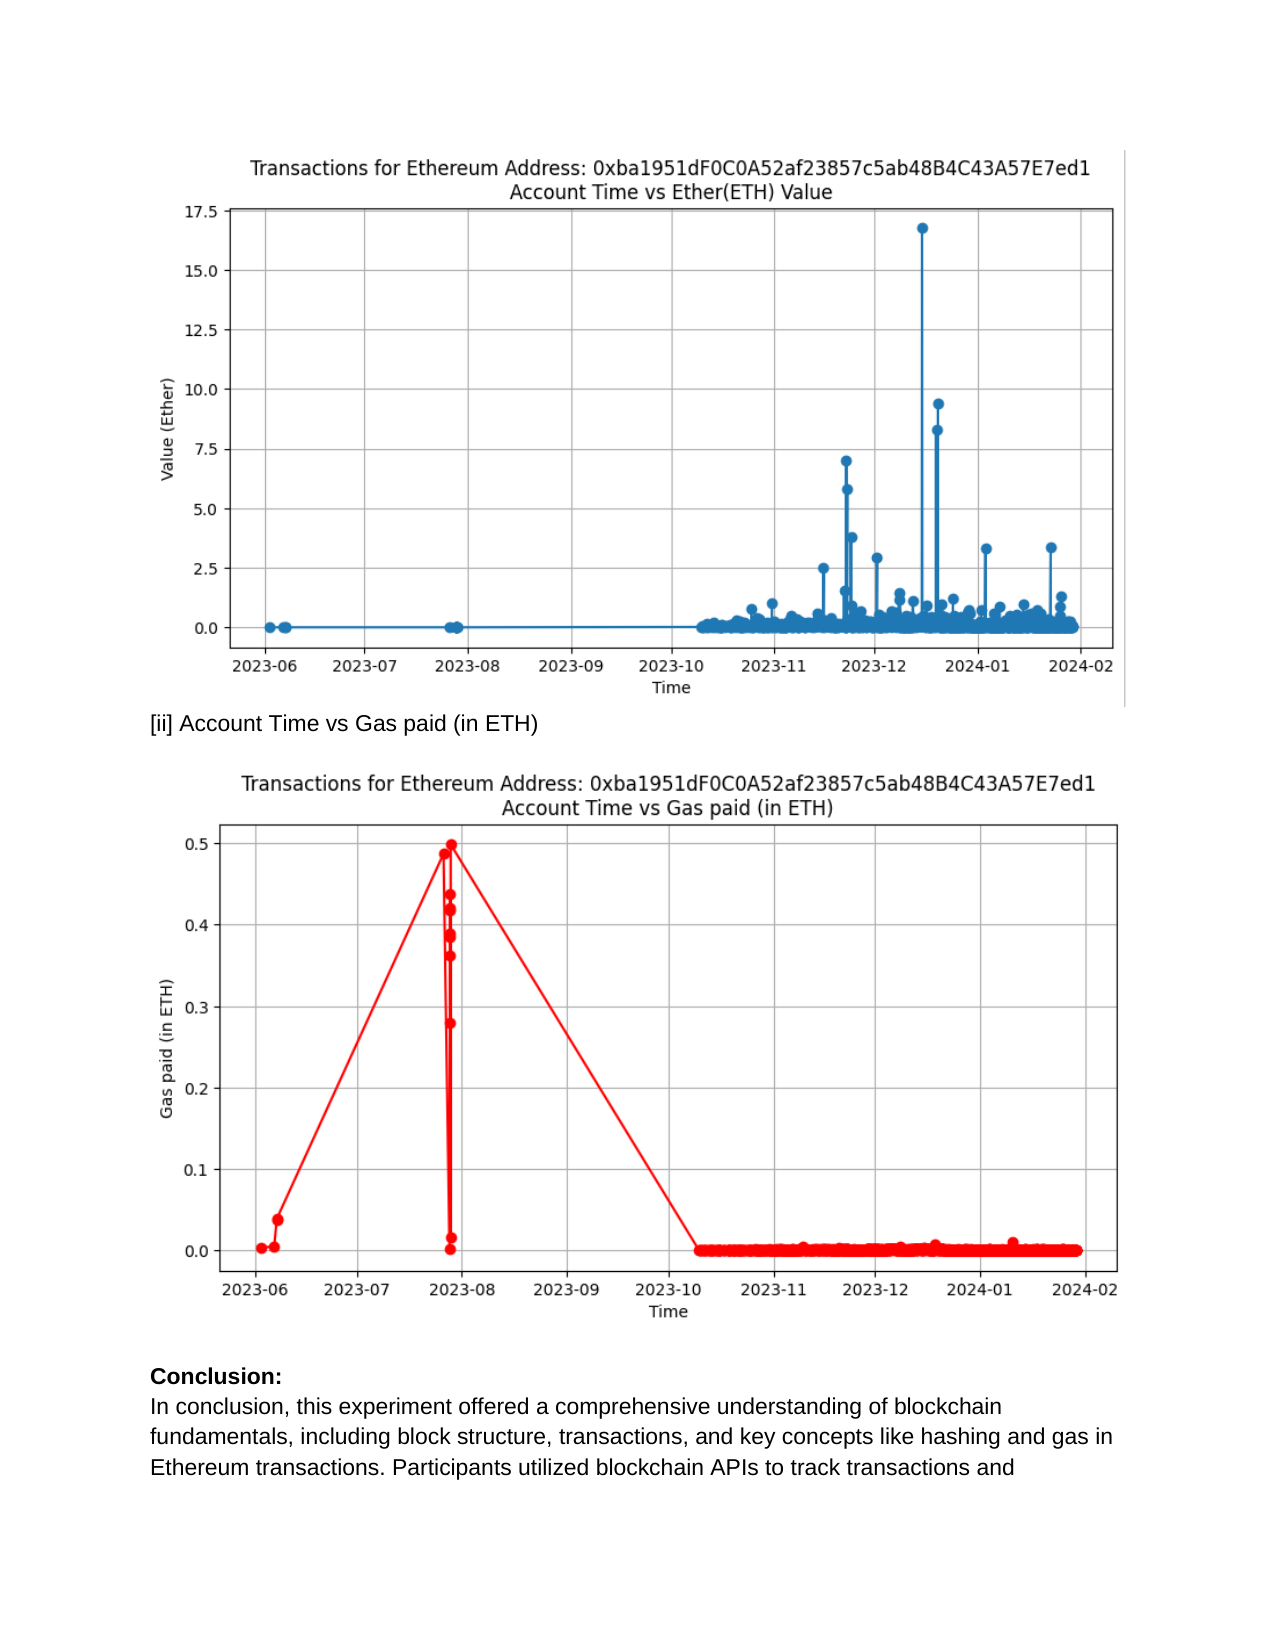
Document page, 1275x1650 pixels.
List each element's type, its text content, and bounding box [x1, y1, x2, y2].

text Conclusion: [150, 1363, 1125, 1389]
picture [150, 150, 1125, 707]
text [ii] Account Time vs Gas paid (in ETH) [150, 710, 1125, 736]
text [150, 1393, 1125, 1480]
picture [150, 770, 1125, 1329]
